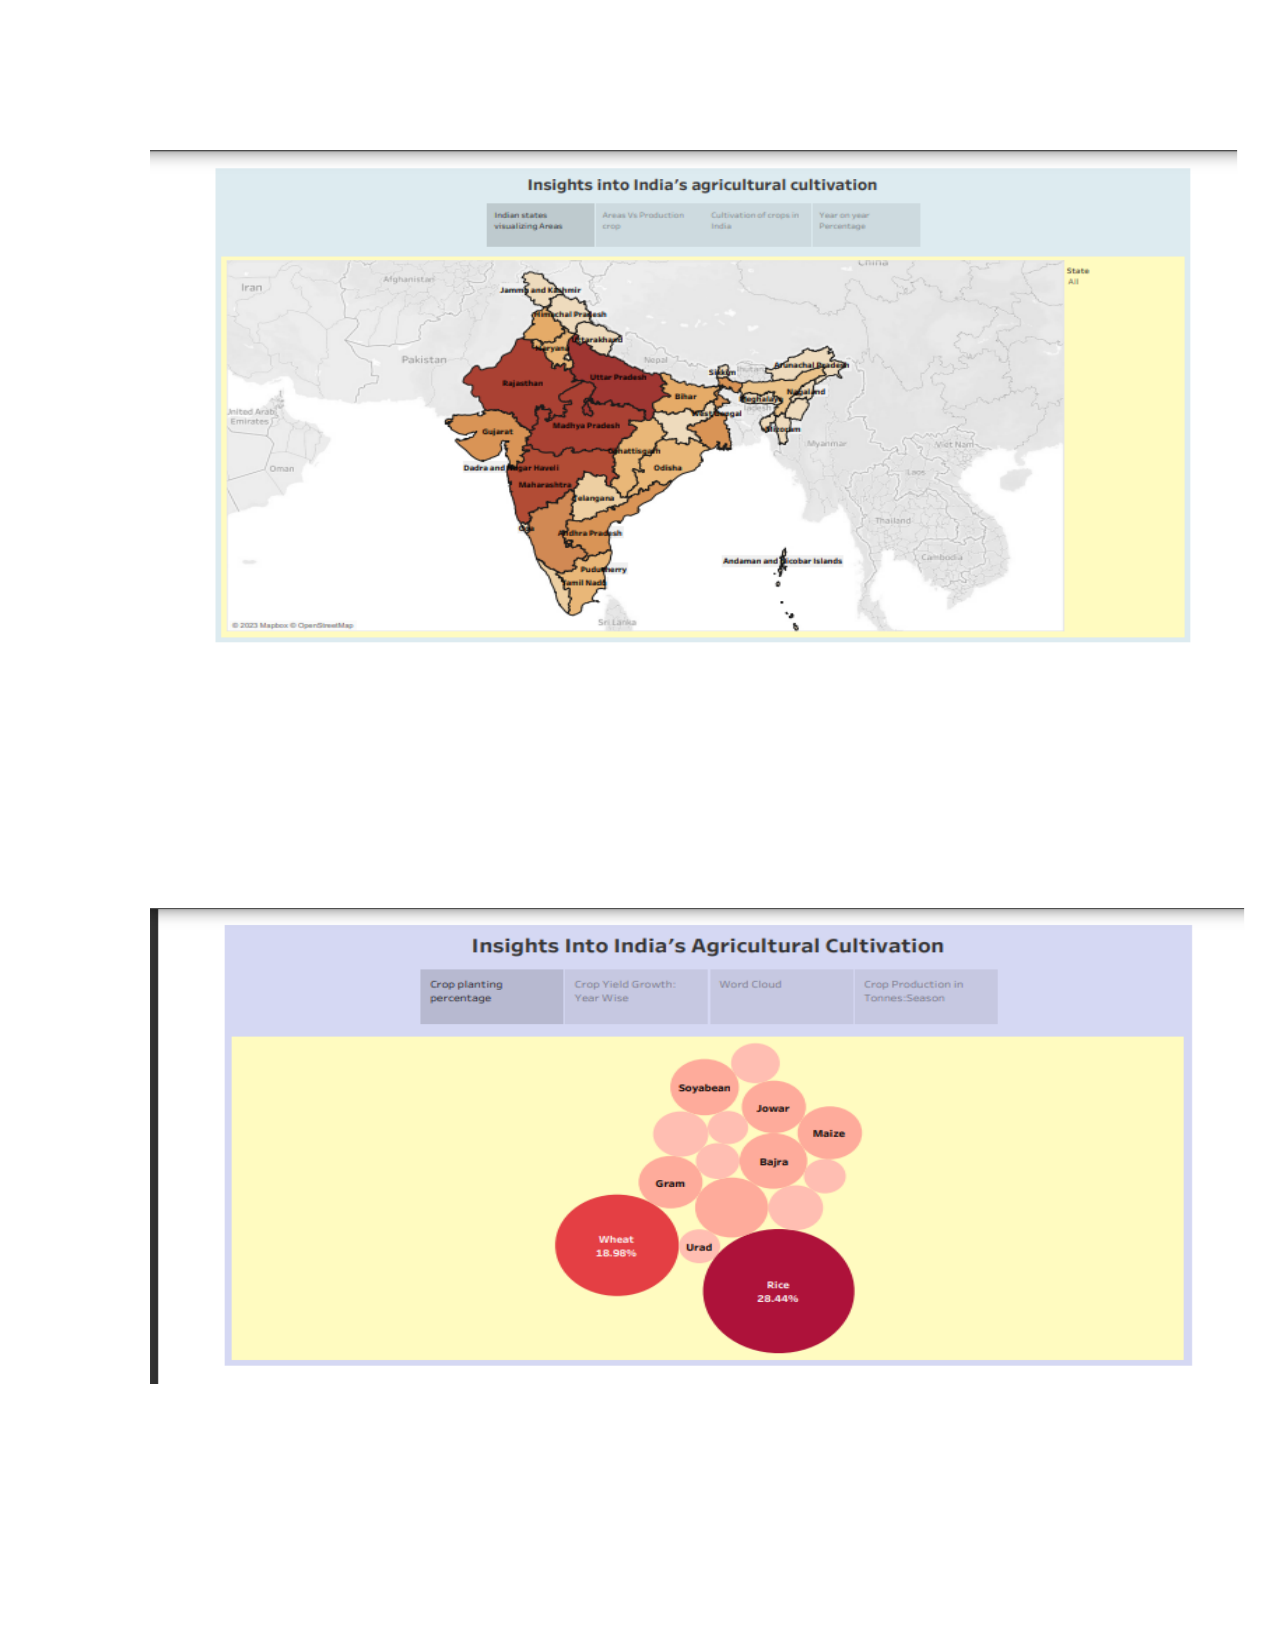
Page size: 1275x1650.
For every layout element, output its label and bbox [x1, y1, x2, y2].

picture [150, 150, 1238, 675]
picture [150, 908, 1245, 1384]
